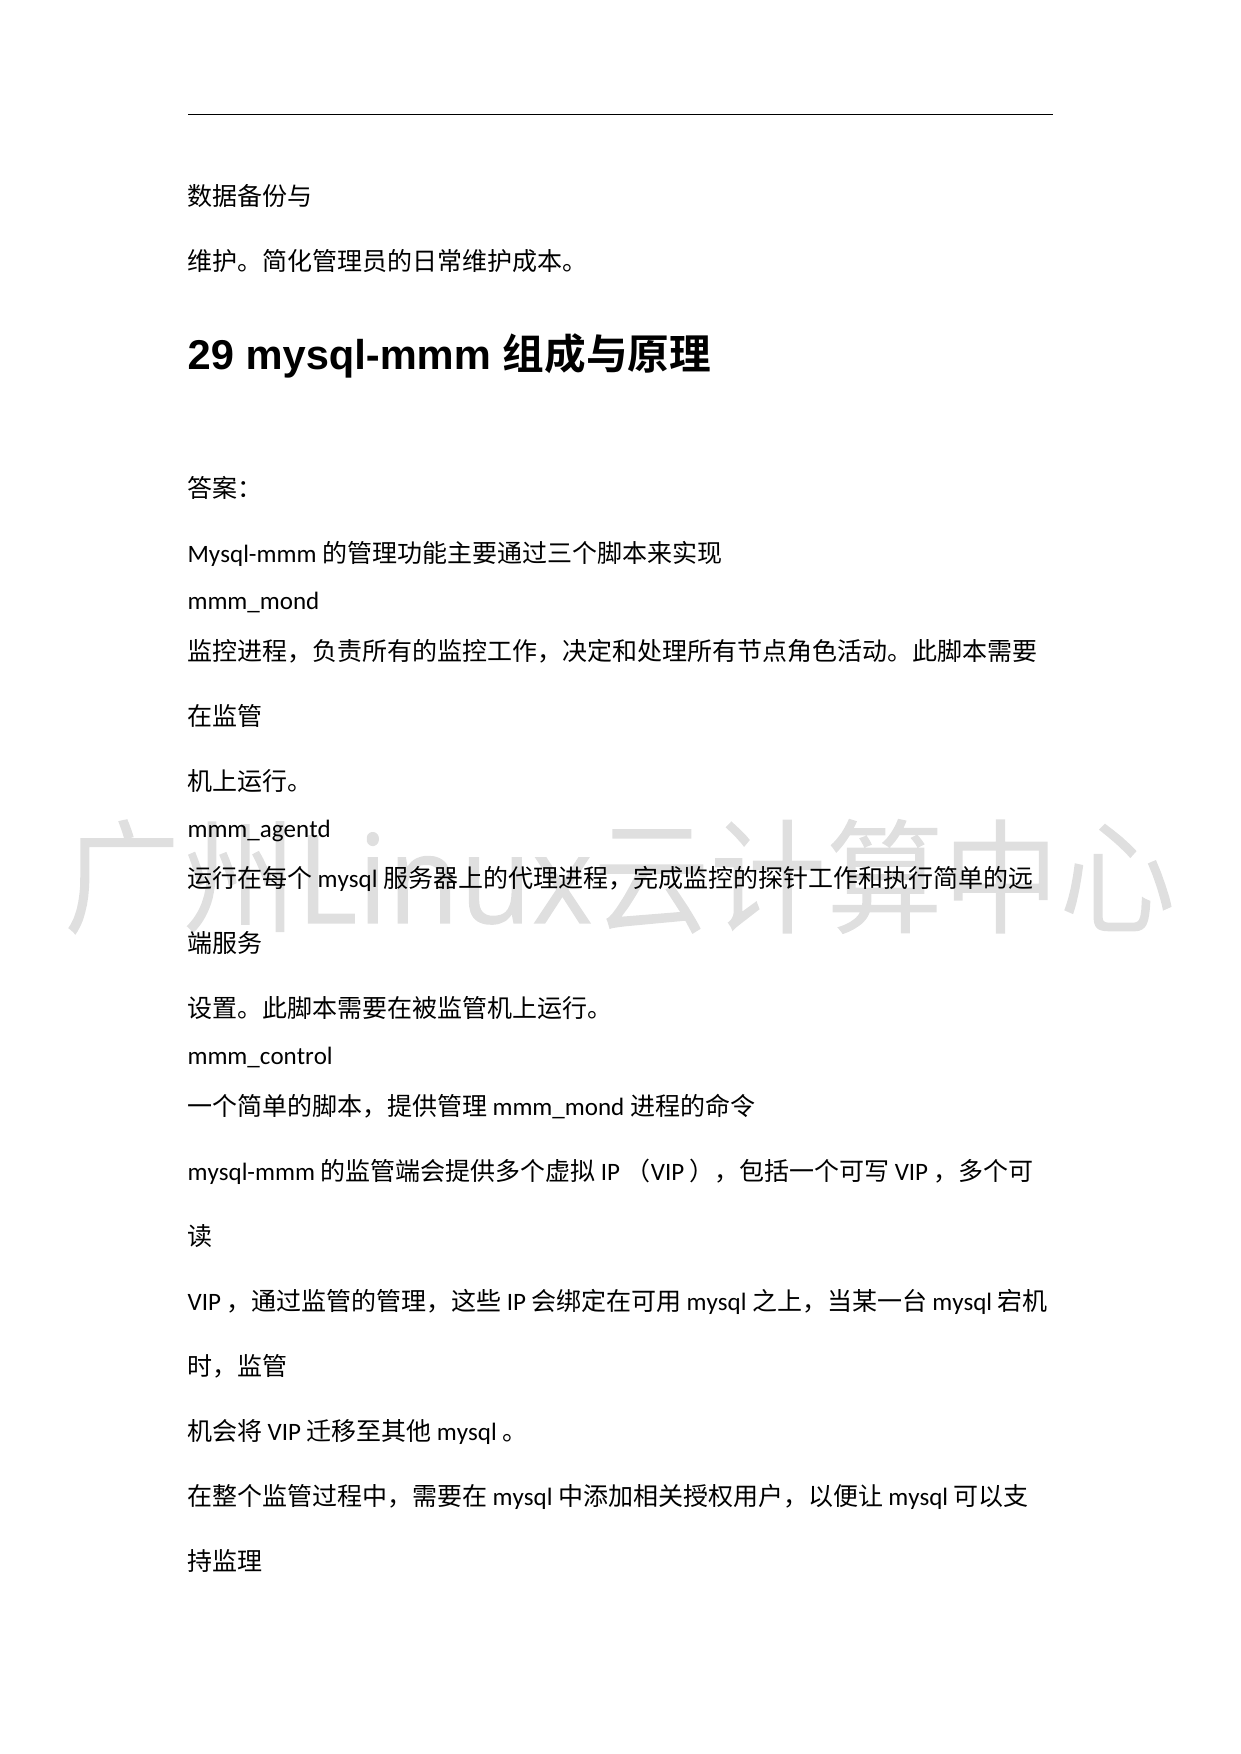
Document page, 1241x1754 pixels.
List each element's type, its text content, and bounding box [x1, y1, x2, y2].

text 监控进程，负责所有的监控工作，决定和处理所有节点角色活动。此脚本需要在监管 [187, 617, 1053, 747]
text mmm_control [187, 1039, 1053, 1072]
text mmm_agentd [187, 812, 1053, 844]
text 一个简单的脚本，提供管理mmm_mond 进程的命令 [187, 1072, 1053, 1137]
text 在整个监管过程中，需要在mysql 中添加相关授权用户，以便让mysql 可以支持监理 [187, 1462, 1053, 1592]
text 设置。此脚本需要在被监管机上运行。 [187, 974, 1053, 1039]
text 答案： [187, 454, 1053, 519]
text mmm_mond [187, 584, 1053, 617]
text VIP ，通过监管的管理，这些IP 会绑定在可用mysql 之上，当某一台mysql 宕机时，监管 [187, 1267, 1053, 1397]
text 机上运行。 [187, 747, 1053, 812]
text 运行在每个mysql 服务器上的代理进程，完成监控的探针工作和执行简单的远端服务 [187, 844, 1053, 974]
text 机会将VIP 迁移至其他mysql 。 [187, 1397, 1053, 1462]
subtitle 29 mysql-mmm 组成与原理 [187, 319, 1053, 384]
text 维护。简化管理员的日常维护成本。 [187, 227, 1053, 292]
text Mysql-mmm 的管理功能主要通过三个脚本来实现 [187, 519, 1053, 584]
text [187, 162, 1053, 227]
text mysql-mmm 的监管端会提供多个虚拟IP （VIP ），包括一个可写VIP ，多个可读 [187, 1137, 1053, 1267]
